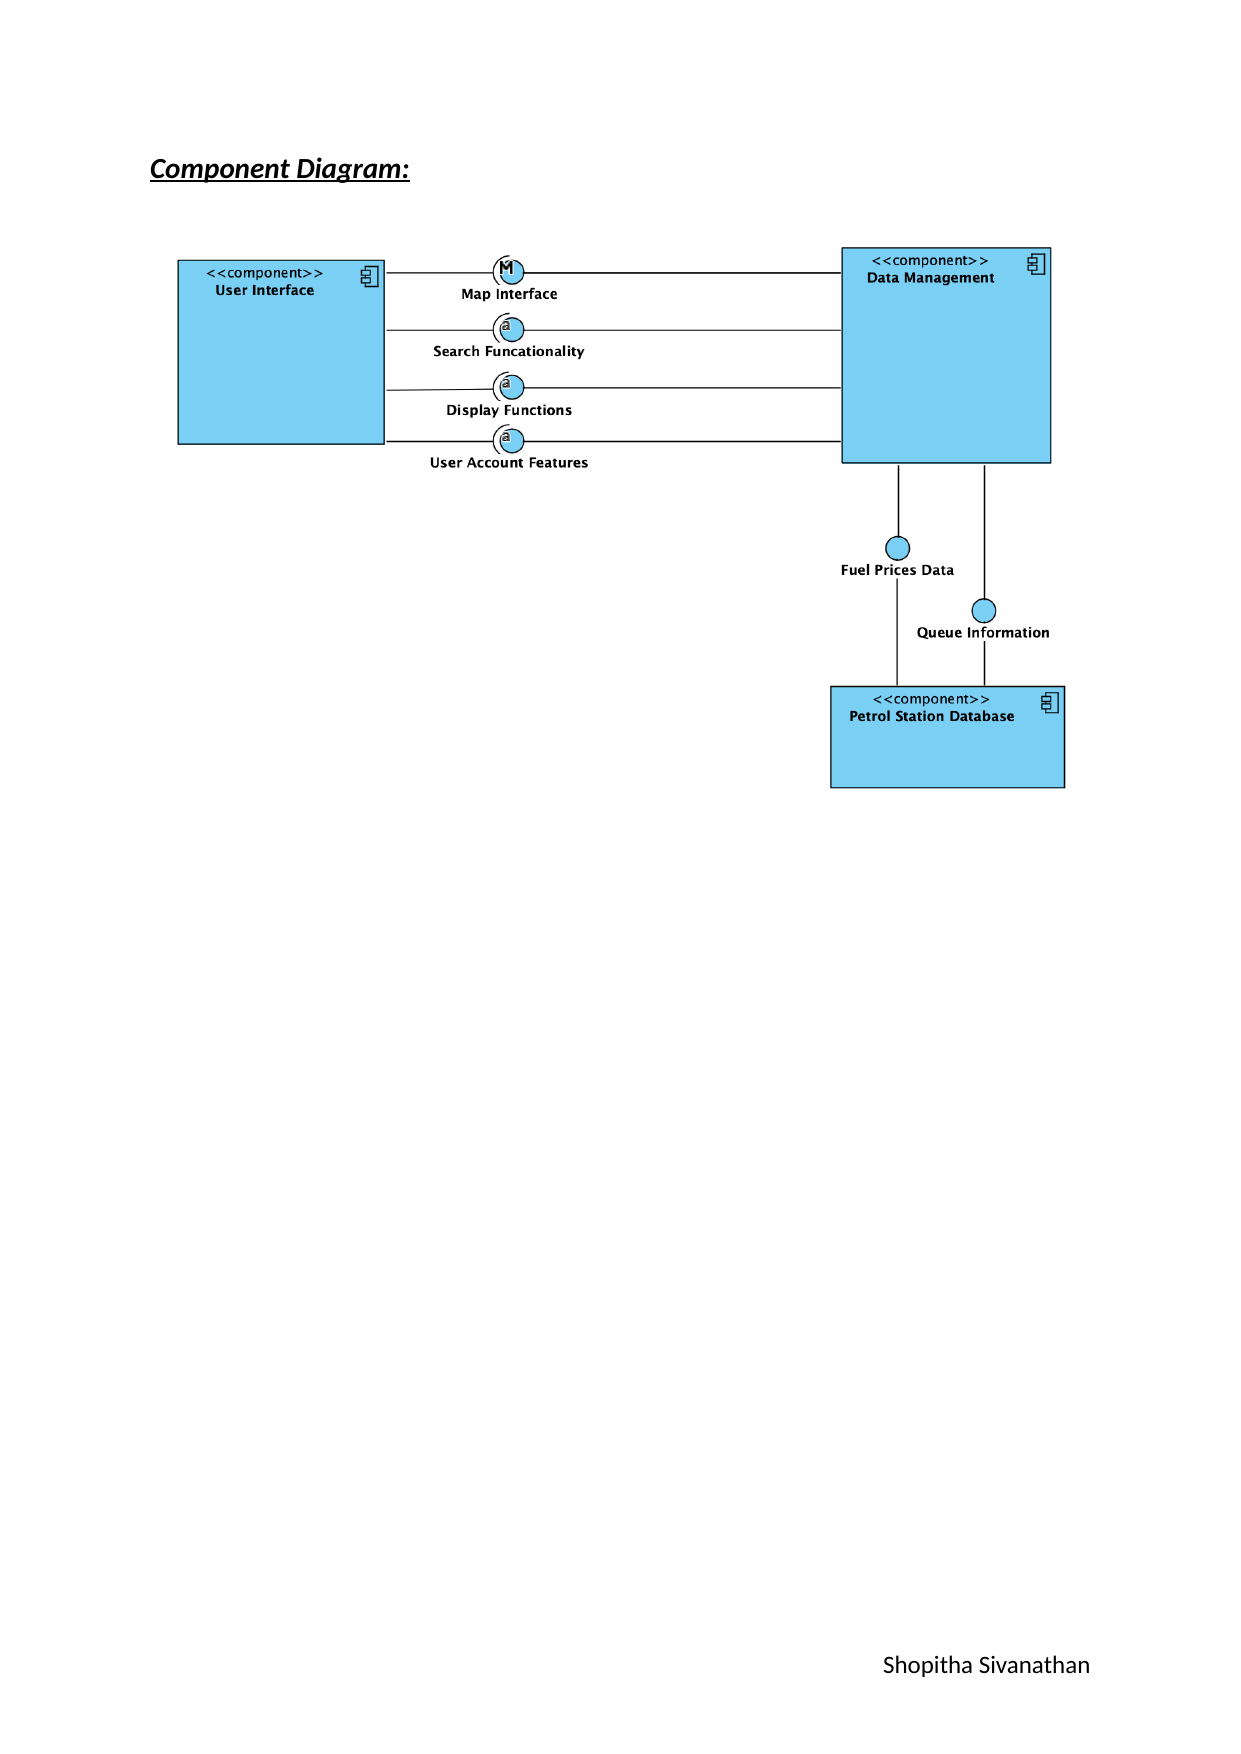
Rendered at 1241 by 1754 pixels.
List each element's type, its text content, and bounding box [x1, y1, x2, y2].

picture [150, 216, 1090, 817]
text Component Diagram: [150, 150, 1090, 186]
